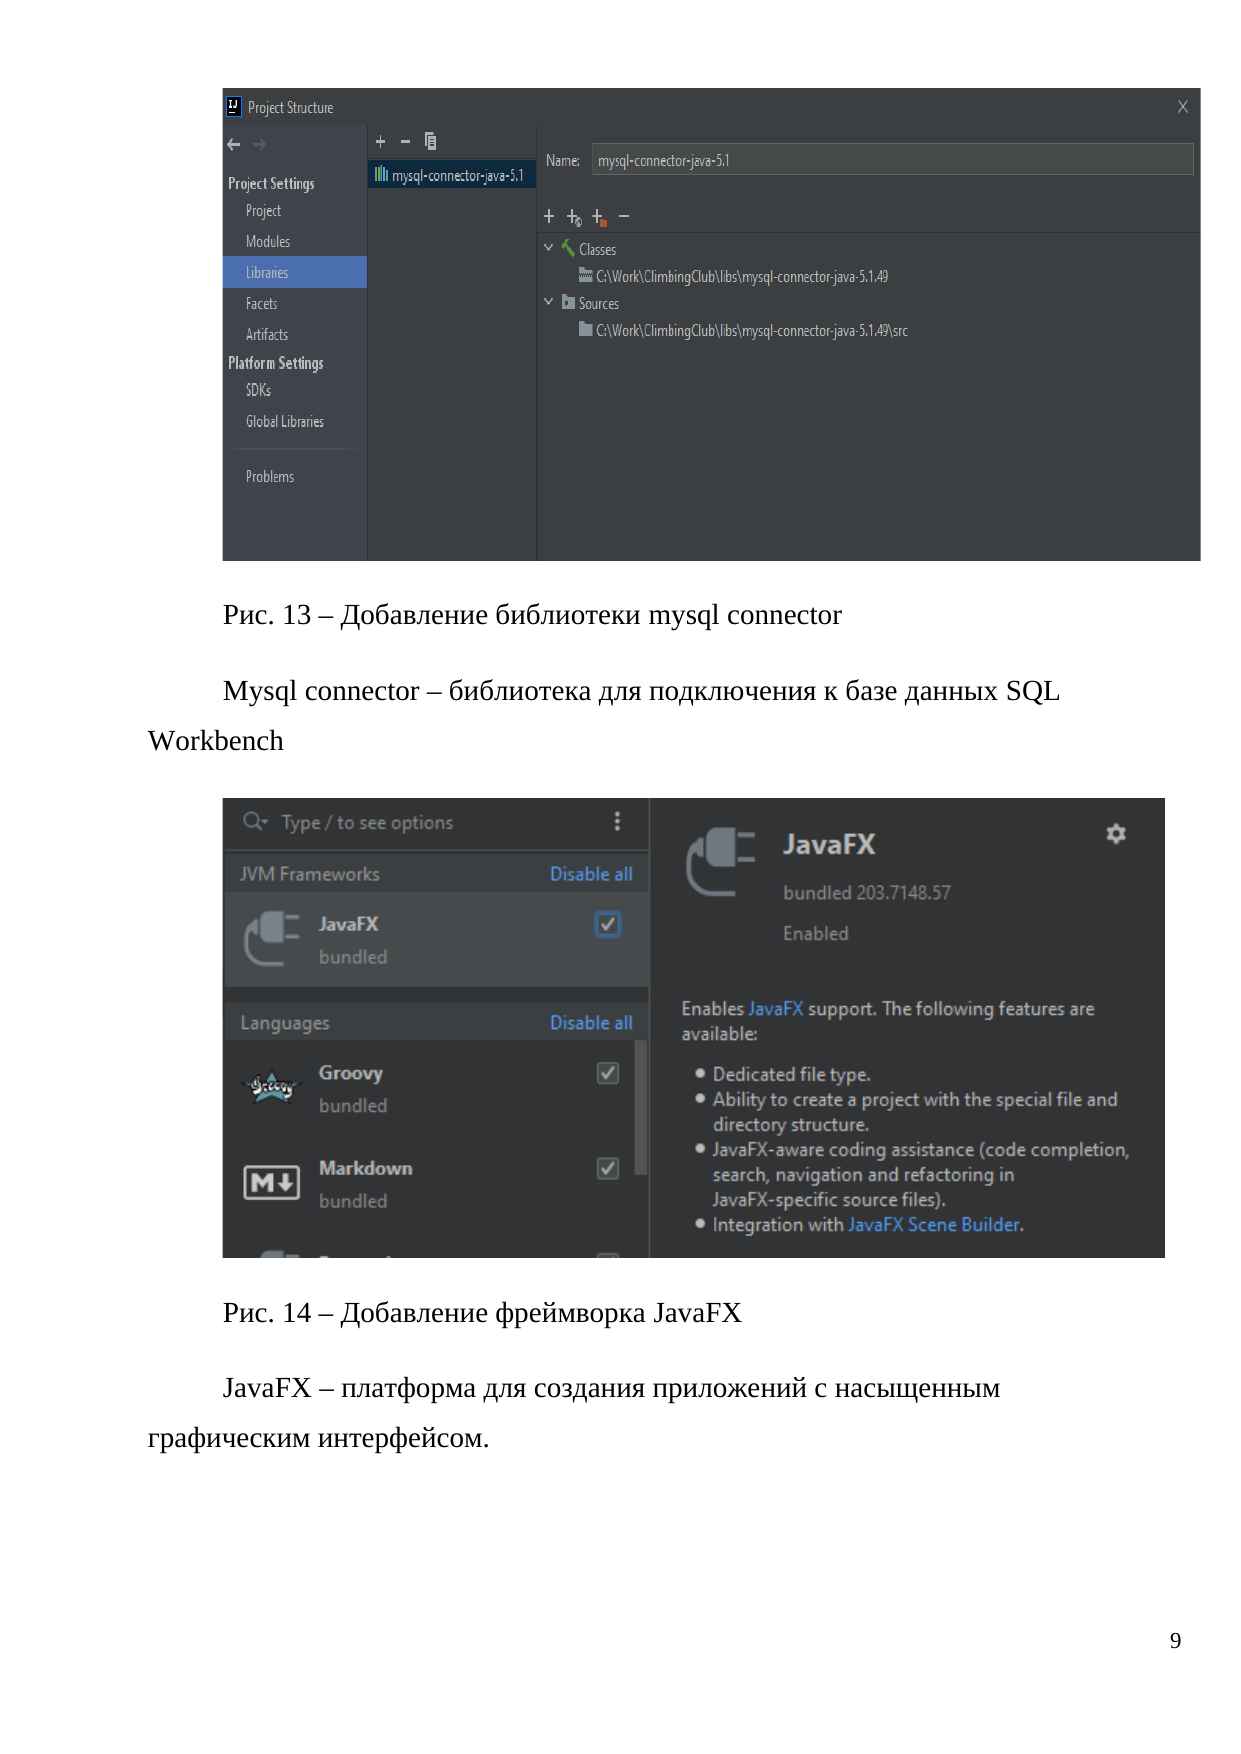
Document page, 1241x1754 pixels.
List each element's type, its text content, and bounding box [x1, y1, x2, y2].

text Рис. 14 – Добавление фреймворка JavaFX [148, 1295, 1163, 1328]
text Рис. 13 – Добавление библиотеки mysql connector [148, 597, 1163, 631]
picture [222, 88, 1201, 561]
picture [222, 798, 1165, 1258]
text JavaFX – платформа для создания приложений с насыщенным графическим интерфейсом. [148, 1370, 1163, 1454]
text Mysql connector – библиотека для подключения к базе данных SQL Workbench [148, 673, 1163, 757]
